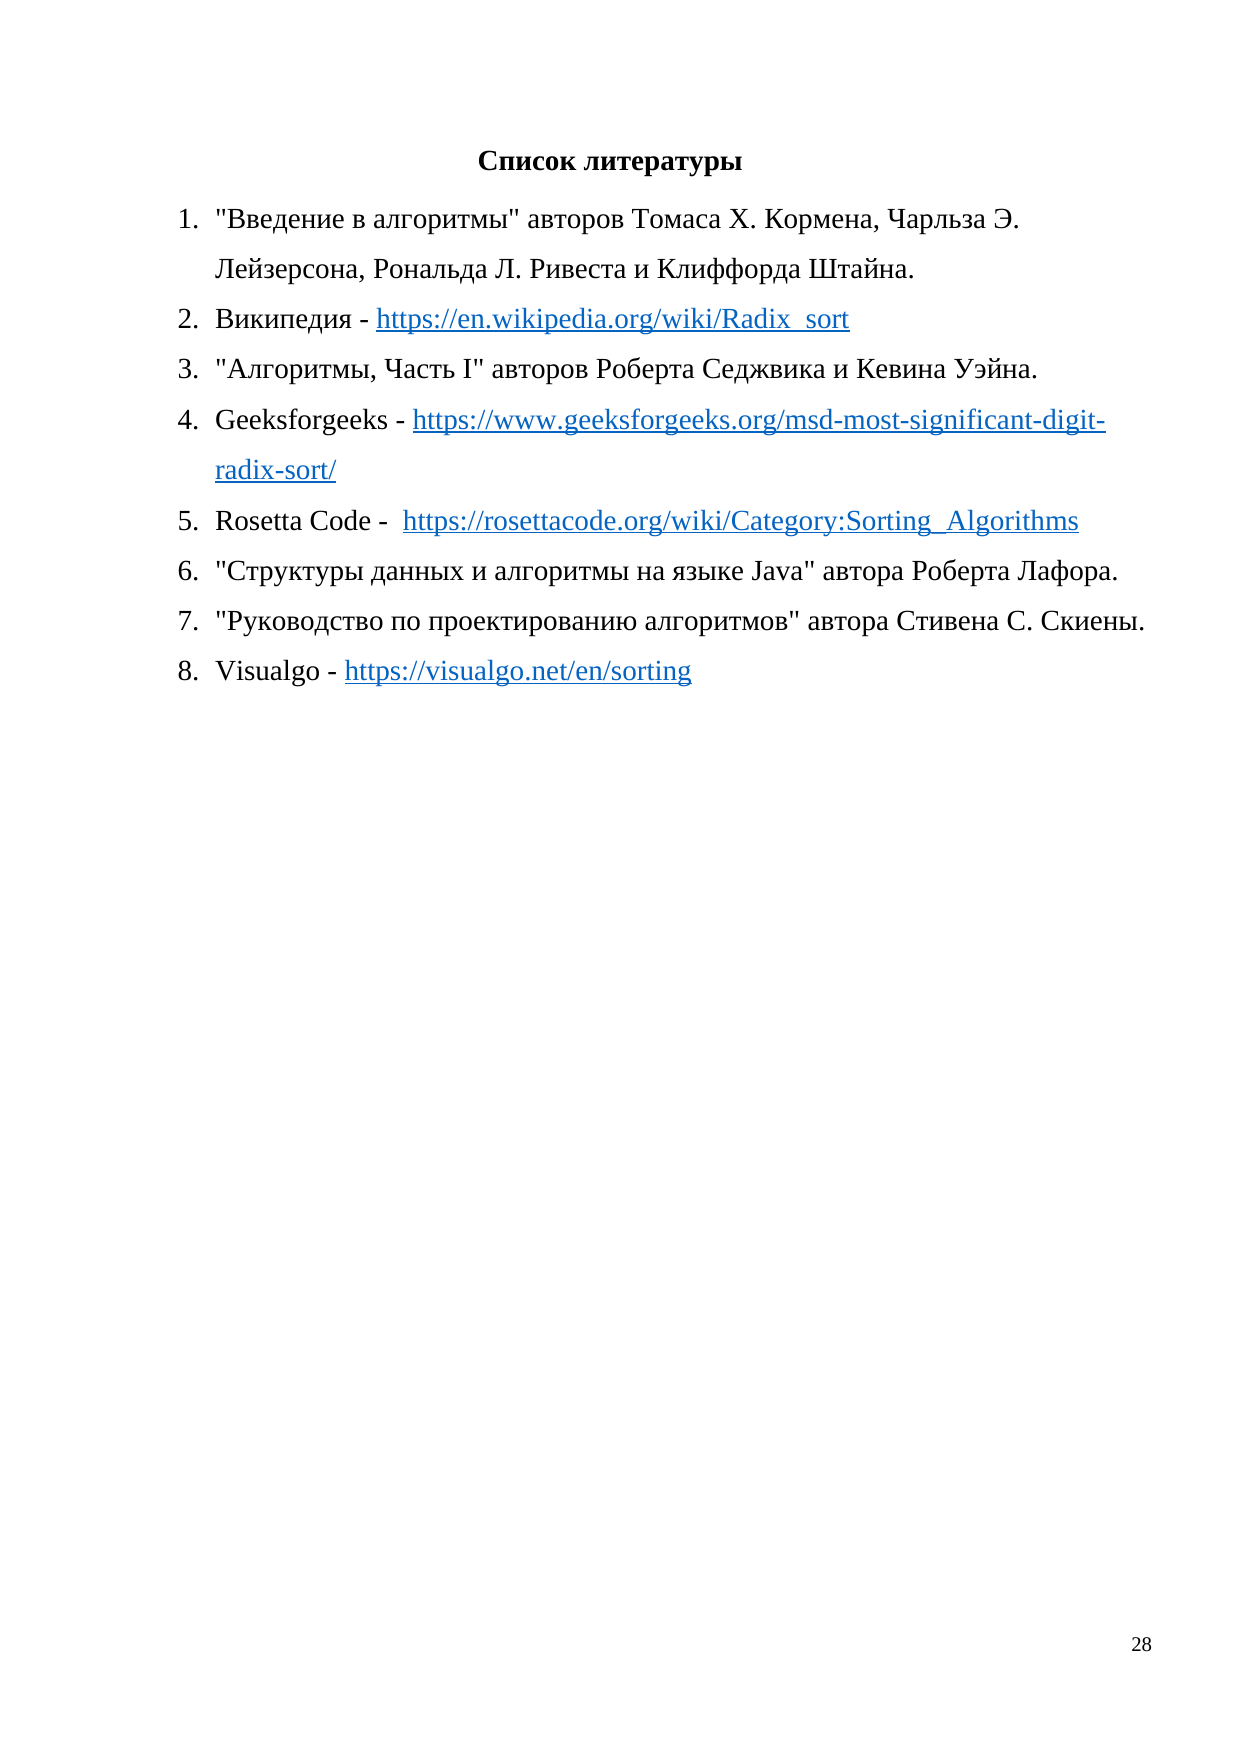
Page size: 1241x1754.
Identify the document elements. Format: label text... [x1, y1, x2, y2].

list Geeksforgeeks - https://www.geeksforgeeks.org/msd-most-significant-digit-radix-sort/ [177, 402, 1152, 486]
list "Руководство по проектированию алгоритмов" автора Стивена С. Скиены. [177, 603, 1152, 637]
list Википедия - https://en.wikipedia.org/wiki/Radix_sort [177, 301, 1152, 335]
list Visualgo - https://visualgo.net/en/sorting [177, 653, 1152, 687]
list Rosetta Code - https://rosettacode.org/wiki/Category:Sorting_Algorithms [177, 503, 1152, 536]
list "Структуры данных и алгоритмы на языке Java" автора Роберта Лафора. [177, 553, 1152, 586]
subtitle Список литературы [402, 143, 1152, 177]
list "Алгоритмы, Часть I" авторов Роберта Седжвика и Кевина Уэйна. [177, 352, 1152, 385]
list "Введение в алгоритмы" авторов Томаса Х. Кормена, Чарльза Э. Лейзерсона, Рональда Л. Ривеста и Клиффорда Штайна. [177, 201, 1152, 284]
